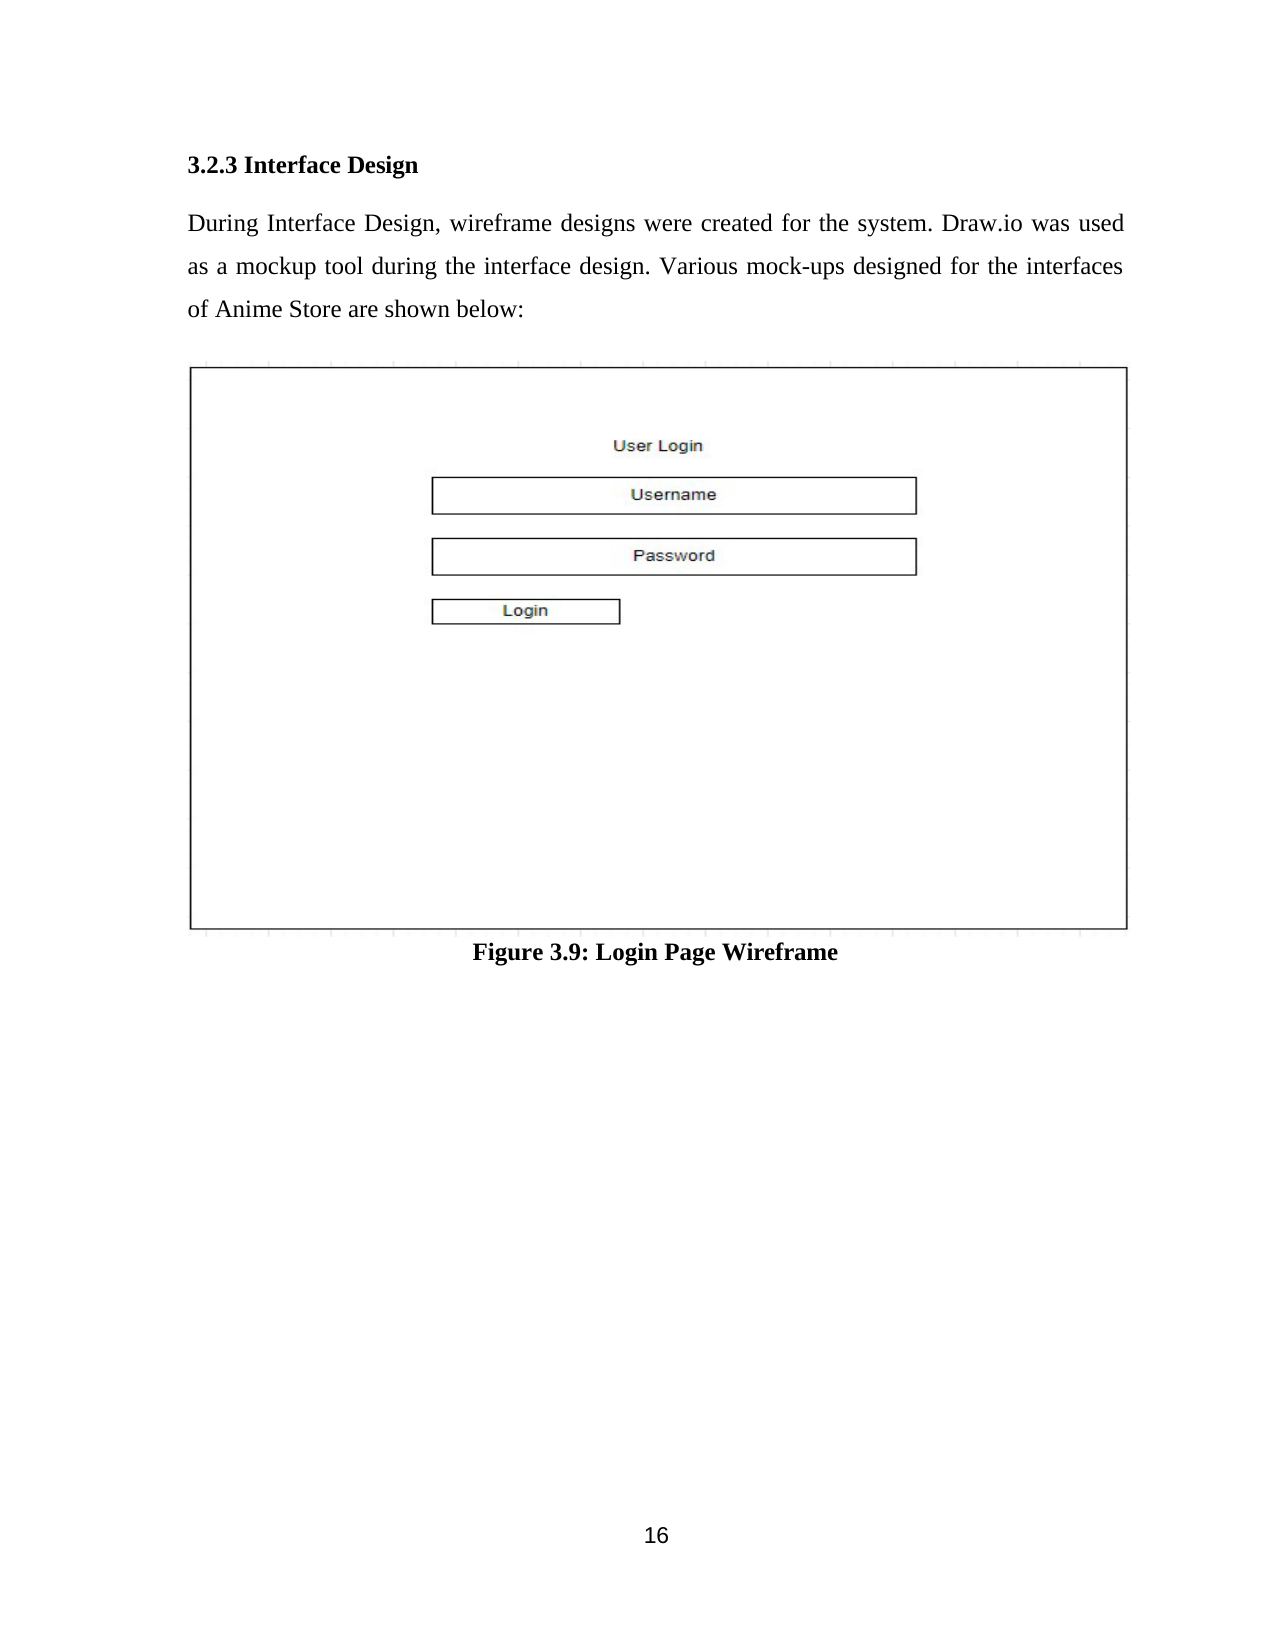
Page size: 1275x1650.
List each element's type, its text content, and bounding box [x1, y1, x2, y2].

text During Interface Design, wireframe designs were created for the system. Draw.io was used as a mockup tool during the interface design. Various mock-ups designed for the interfaces of Anime Store are shown below: [187, 208, 1124, 323]
picture [187, 361, 472, 937]
text Figure 3.9: Login Page Wireframe [472, 359, 1221, 966]
subtitle Interface Design [187, 150, 1221, 179]
